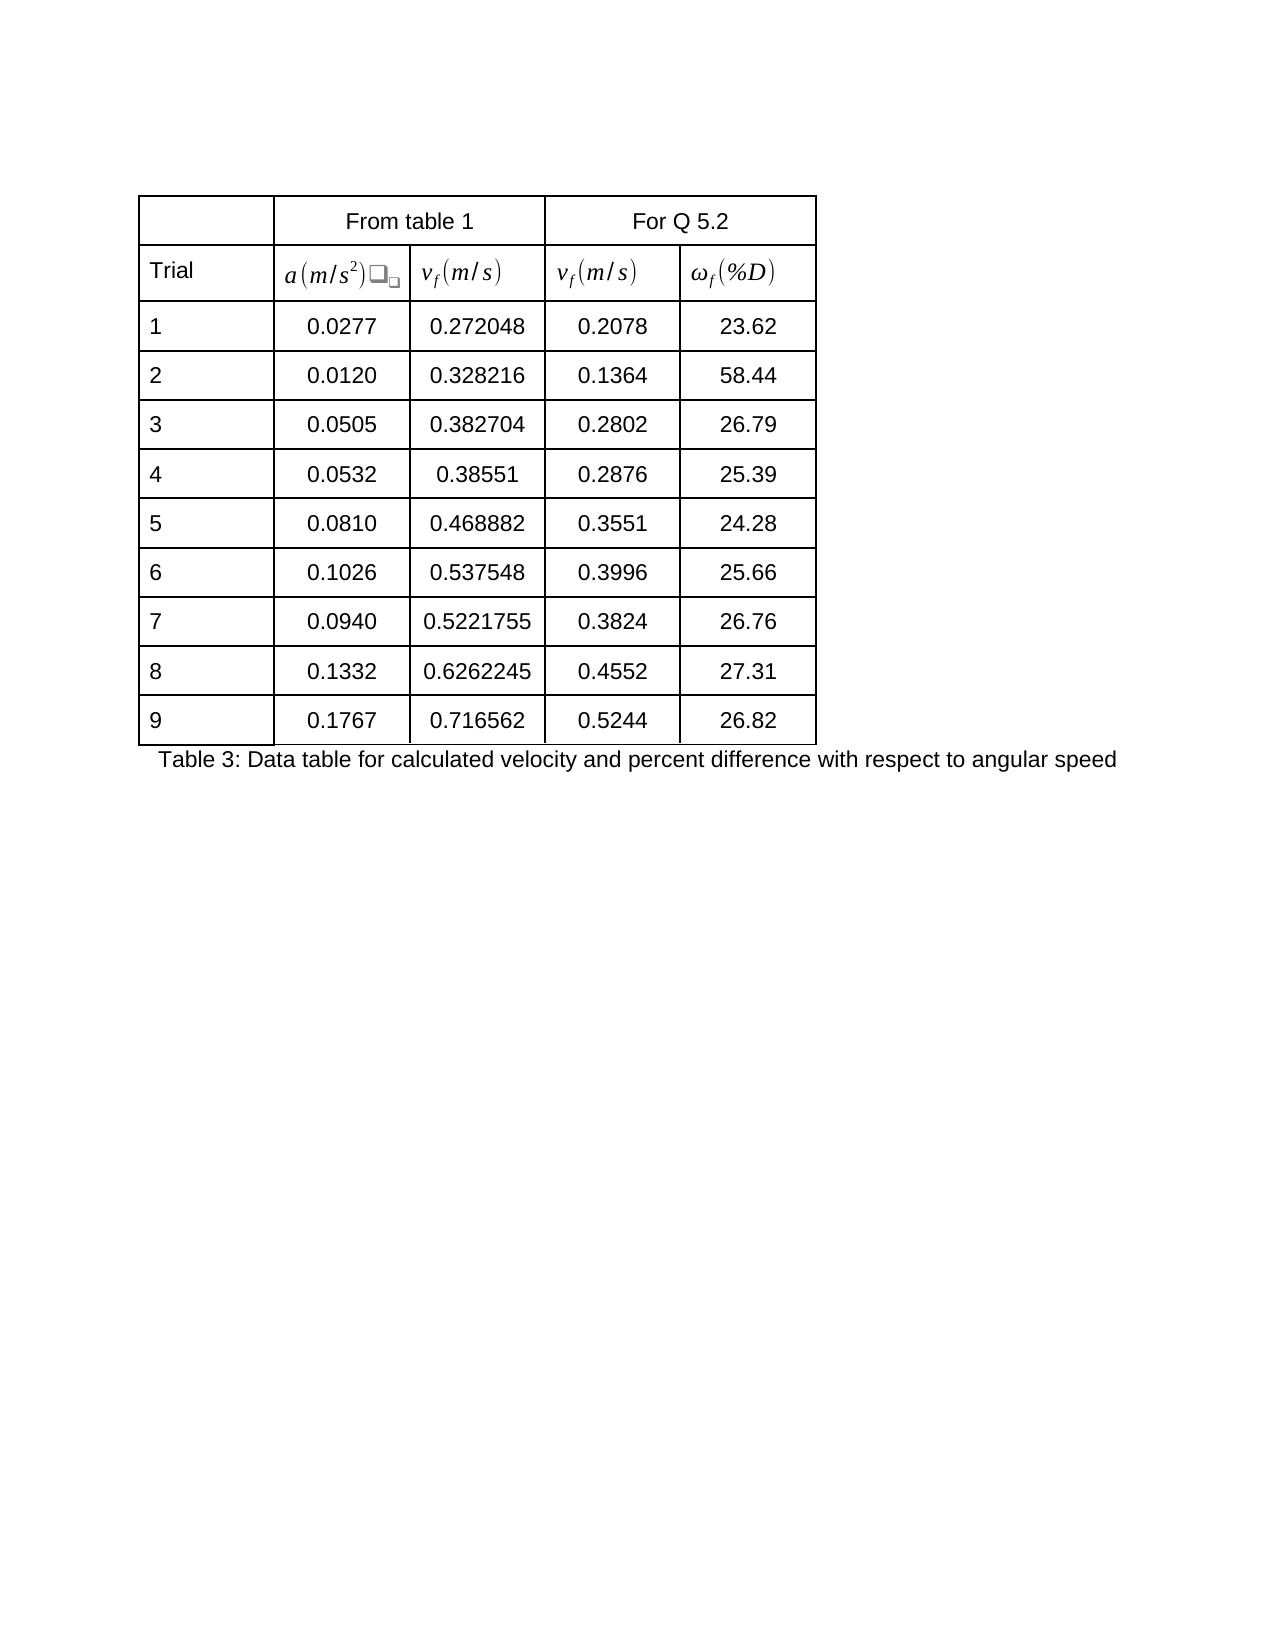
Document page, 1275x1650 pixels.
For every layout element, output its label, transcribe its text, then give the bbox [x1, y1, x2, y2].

table_cell 58.44 [681, 352, 815, 399]
table_cell 23.62 [681, 302, 815, 349]
table_cell 25.66 [681, 549, 815, 596]
table_cell 6 [140, 549, 273, 596]
table_cell 24.28 [681, 499, 815, 547]
table_cell 0.3996 [546, 549, 679, 596]
table_cell 5 [140, 499, 273, 547]
table_cell 27.31 [681, 647, 815, 694]
table_cell 26.76 [681, 598, 815, 645]
table_cell 0.1767 [275, 696, 409, 744]
table_cell 1 [140, 302, 273, 349]
table_cell 0.0532 [275, 450, 409, 497]
table_cell 0.0810 [275, 499, 409, 547]
table_cell 0.382704 [411, 401, 544, 448]
table_header [140, 197, 273, 244]
table_cell 4 [140, 450, 273, 497]
table_cell 0.1332 [275, 647, 409, 694]
table_cell 0.0277 [275, 302, 409, 349]
table_cell 9 [140, 696, 273, 744]
table_cell 0.0120 [275, 352, 409, 399]
table_cell 0.1026 [275, 549, 409, 596]
table_cell 26.79 [681, 401, 815, 448]
table_header From table 1 [275, 197, 544, 244]
table_cell 3 [140, 401, 273, 448]
table_cell 25.39 [681, 450, 815, 497]
table_cell 7 [140, 598, 273, 645]
table_cell 2 [140, 352, 273, 399]
table_cell [681, 246, 815, 300]
table_cell 0.0505 [275, 401, 409, 448]
table_cell [546, 246, 679, 300]
table_header For Q 5.2 [546, 197, 815, 244]
table_cell 0.3824 [546, 598, 679, 645]
table_cell 0.328216 [411, 352, 544, 399]
text Table 3: Data table for calculated velocity and percent difference with respect to angular speed [150, 746, 1125, 772]
table_cell 8 [140, 647, 273, 694]
table_cell 0.2078 [546, 302, 679, 349]
table_cell 0.537548 [411, 549, 544, 596]
table_cell 0.1364 [546, 352, 679, 399]
table_cell 0.2876 [546, 450, 679, 497]
table_cell [275, 246, 409, 300]
table_cell 26.82 [680, 696, 815, 744]
table_cell 0.0940 [275, 598, 409, 645]
table_cell 0.4552 [546, 647, 679, 694]
table_cell 0.272048 [411, 302, 544, 349]
table_cell 0.5244 [545, 696, 680, 744]
table_cell 0.6262245 [411, 647, 544, 694]
table_cell 0.716562 [410, 696, 545, 744]
table_cell 0.38551 [411, 450, 544, 497]
table_cell [411, 246, 544, 300]
table_cell 0.468882 [411, 499, 544, 547]
table_cell 0.2802 [546, 401, 679, 448]
table_cell Trial [140, 246, 273, 300]
table_cell 0.3551 [546, 499, 679, 547]
table_cell 0.5221755 [411, 598, 544, 645]
